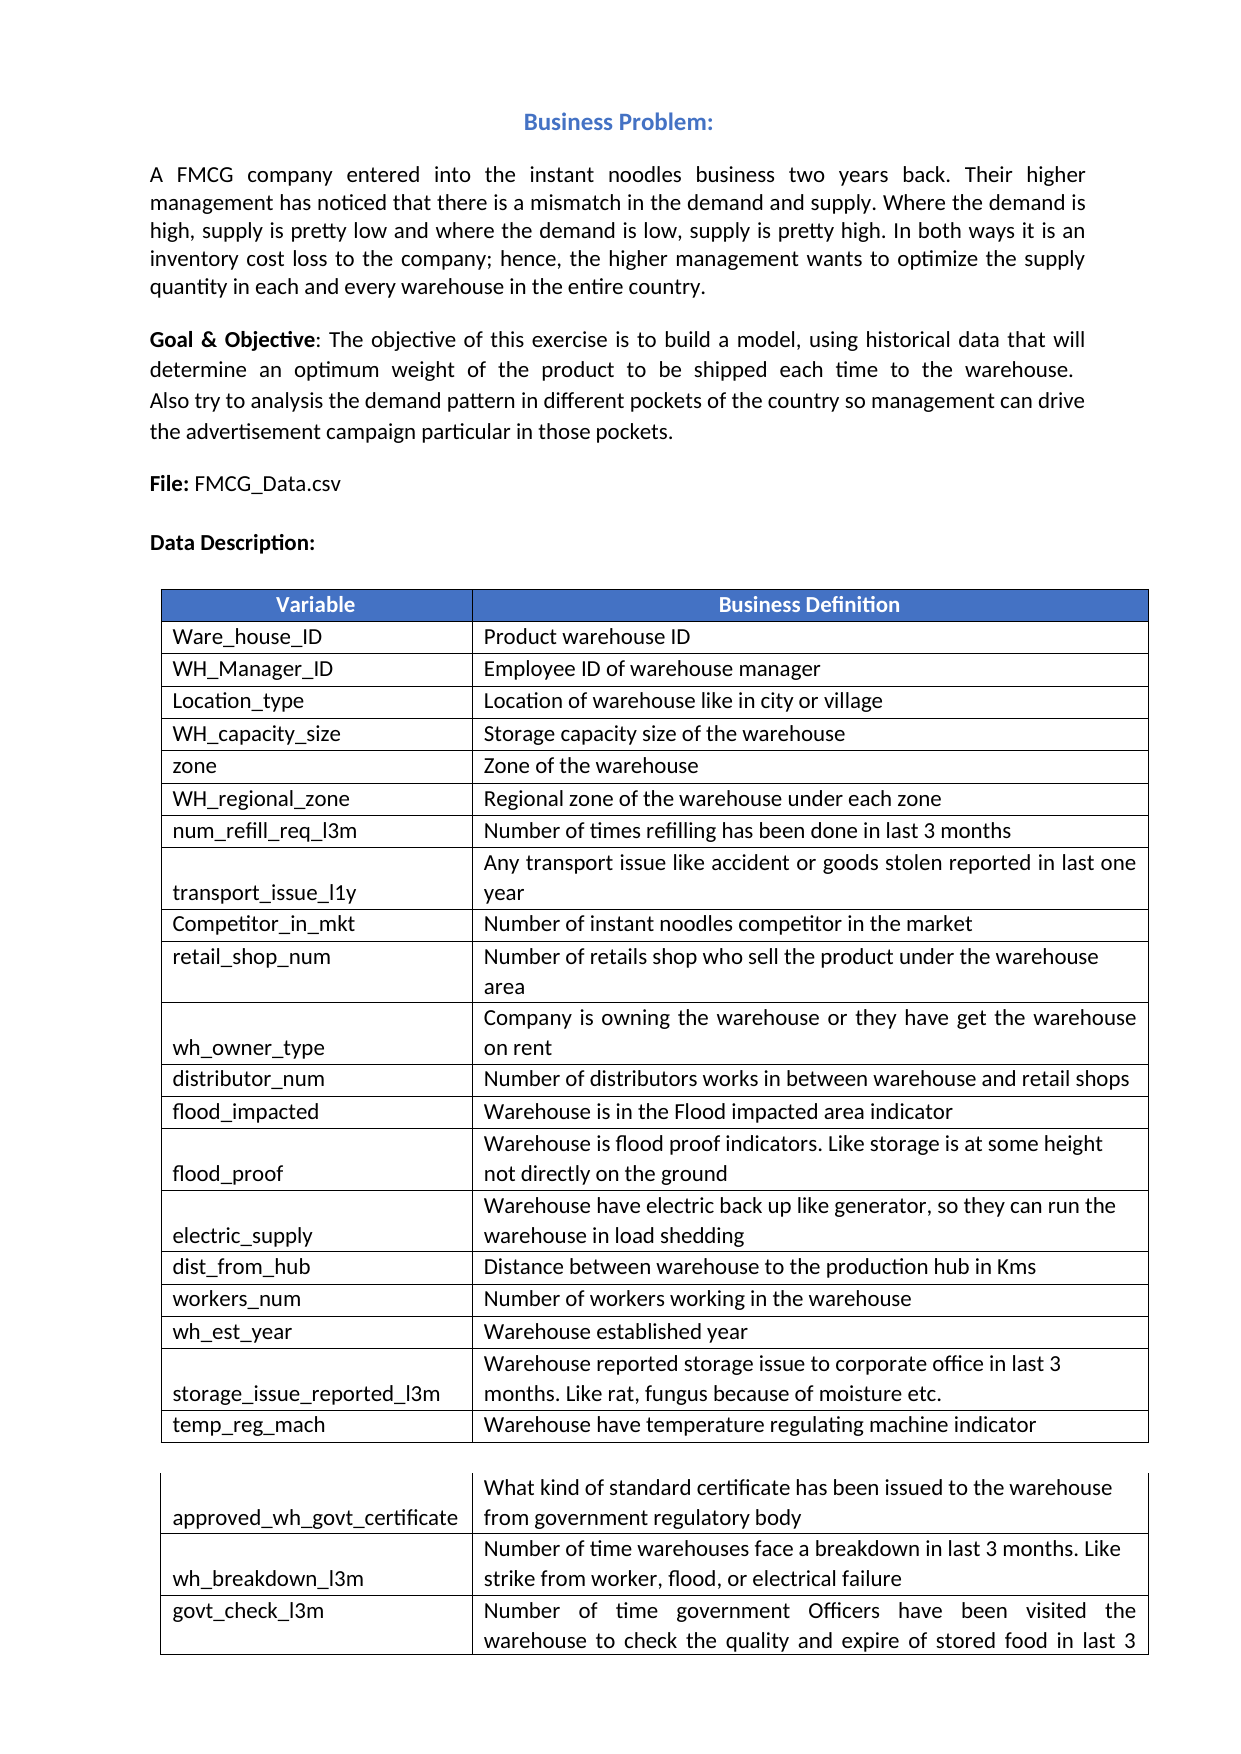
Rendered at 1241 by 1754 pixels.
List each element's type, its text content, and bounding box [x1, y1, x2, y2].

table_cell temp_reg_mach [162, 1411, 472, 1442]
table_cell Number of instant noodles competitor in the market [473, 910, 1148, 941]
table_cell wh_owner_type [162, 1003, 472, 1063]
table_cell WH_Manager_ID [162, 654, 472, 686]
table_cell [473, 1596, 1148, 1654]
table_cell flood_proof [162, 1129, 472, 1190]
text Goal & Objective: The objective of this exercise is to build a model, using historical data that will determine an optimum weight of the product to be shipped each time to the warehouse. Also try to analysis the demand pattern in different pockets of the country so management can drive the advertisement campaign particular in those pockets. [149, 325, 1087, 445]
table_cell Employee ID of warehouse manager [473, 654, 1148, 686]
table_cell num_refill_req_l3m [162, 816, 472, 847]
table_cell Regional zone of the warehouse under each zone [473, 784, 1148, 815]
table_cell Product warehouse ID [473, 622, 1148, 653]
table_cell WH_regional_zone [162, 784, 472, 815]
table_cell transport_issue_l1y [162, 848, 472, 908]
table_cell Number of times refilling has been done in last 3 months [473, 816, 1148, 847]
table_cell Warehouse established year [473, 1317, 1148, 1348]
table_cell flood_impacted [162, 1097, 472, 1128]
table_cell wh_breakdown_l3m [161, 1534, 472, 1595]
table_cell workers_num [162, 1285, 472, 1316]
table_cell Any transport issue like accident or goods stolen reported in last one year [473, 848, 1148, 908]
table_cell distributor_num [162, 1065, 472, 1096]
table_cell Warehouse reported storage issue to corporate office in last 3 months. Like rat, fungus because of moisture etc. [473, 1349, 1148, 1409]
table_cell govt_check_l3m [161, 1596, 472, 1654]
table_header What kind of standard certificate has been issued to the warehouse from government regulatory body [473, 1473, 1148, 1533]
table_cell Competitor_in_mkt [162, 910, 472, 941]
table_cell Location of warehouse like in city or village [473, 687, 1148, 718]
table_cell Warehouse is in the Flood impacted area indicator [473, 1097, 1148, 1128]
table_cell Ware_house_ID [162, 622, 472, 653]
table_cell Warehouse have temperature regulating machine indicator [473, 1411, 1148, 1442]
table_cell Distance between warehouse to the production hub in Kms [473, 1252, 1148, 1283]
table_cell Number of distributors works in between warehouse and retail shops [473, 1065, 1148, 1096]
text Data Description: [150, 528, 517, 556]
table_cell storage_issue_reported_l3m [162, 1349, 472, 1409]
table_cell zone [162, 751, 472, 783]
table_cell retail_shop_num [162, 942, 472, 1002]
table_cell WH_capacity_size [162, 719, 472, 750]
table_header Variable [162, 590, 472, 621]
table_cell Location_type [162, 687, 472, 718]
table_cell Zone of the warehouse [473, 751, 1148, 783]
table_cell Company is owning the warehouse or they have get the warehouse on rent [473, 1003, 1148, 1063]
table_cell electric_supply [162, 1191, 472, 1251]
text Business Problem: [150, 106, 1087, 137]
table_header approved_wh_govt_certificate [161, 1473, 472, 1533]
text A FMCG company entered into the instant noodles business two years back. Their higher management has noticed that there is a mismatch in the demand and supply. Where the demand is high, supply is pretty low and where the demand is low, supply is pretty high. In both ways it is an inventory cost loss to the company; hence, the higher management wants to optimize the supply quantity in each and every warehouse in the entire country. [149, 160, 1087, 300]
table_cell Warehouse have electric back up like generator, so they can run the warehouse in load shedding [473, 1191, 1148, 1251]
table_cell Storage capacity size of the warehouse [473, 719, 1148, 750]
table_cell Number of retails shop who sell the product under the warehouse area [473, 942, 1148, 1002]
text File: FMCG_Data.csv [149, 469, 1087, 497]
table_cell dist_from_hub [162, 1252, 472, 1283]
table_header Business Definition [473, 590, 1148, 621]
table_cell Number of time warehouses face a breakdown in last 3 months. Like strike from worker, flood, or electrical failure [473, 1534, 1148, 1595]
table_cell wh_est_year [162, 1317, 472, 1348]
table_cell Warehouse is flood proof indicators. Like storage is at some height not directly on the ground [473, 1129, 1148, 1190]
table_cell Number of workers working in the warehouse [473, 1285, 1148, 1316]
